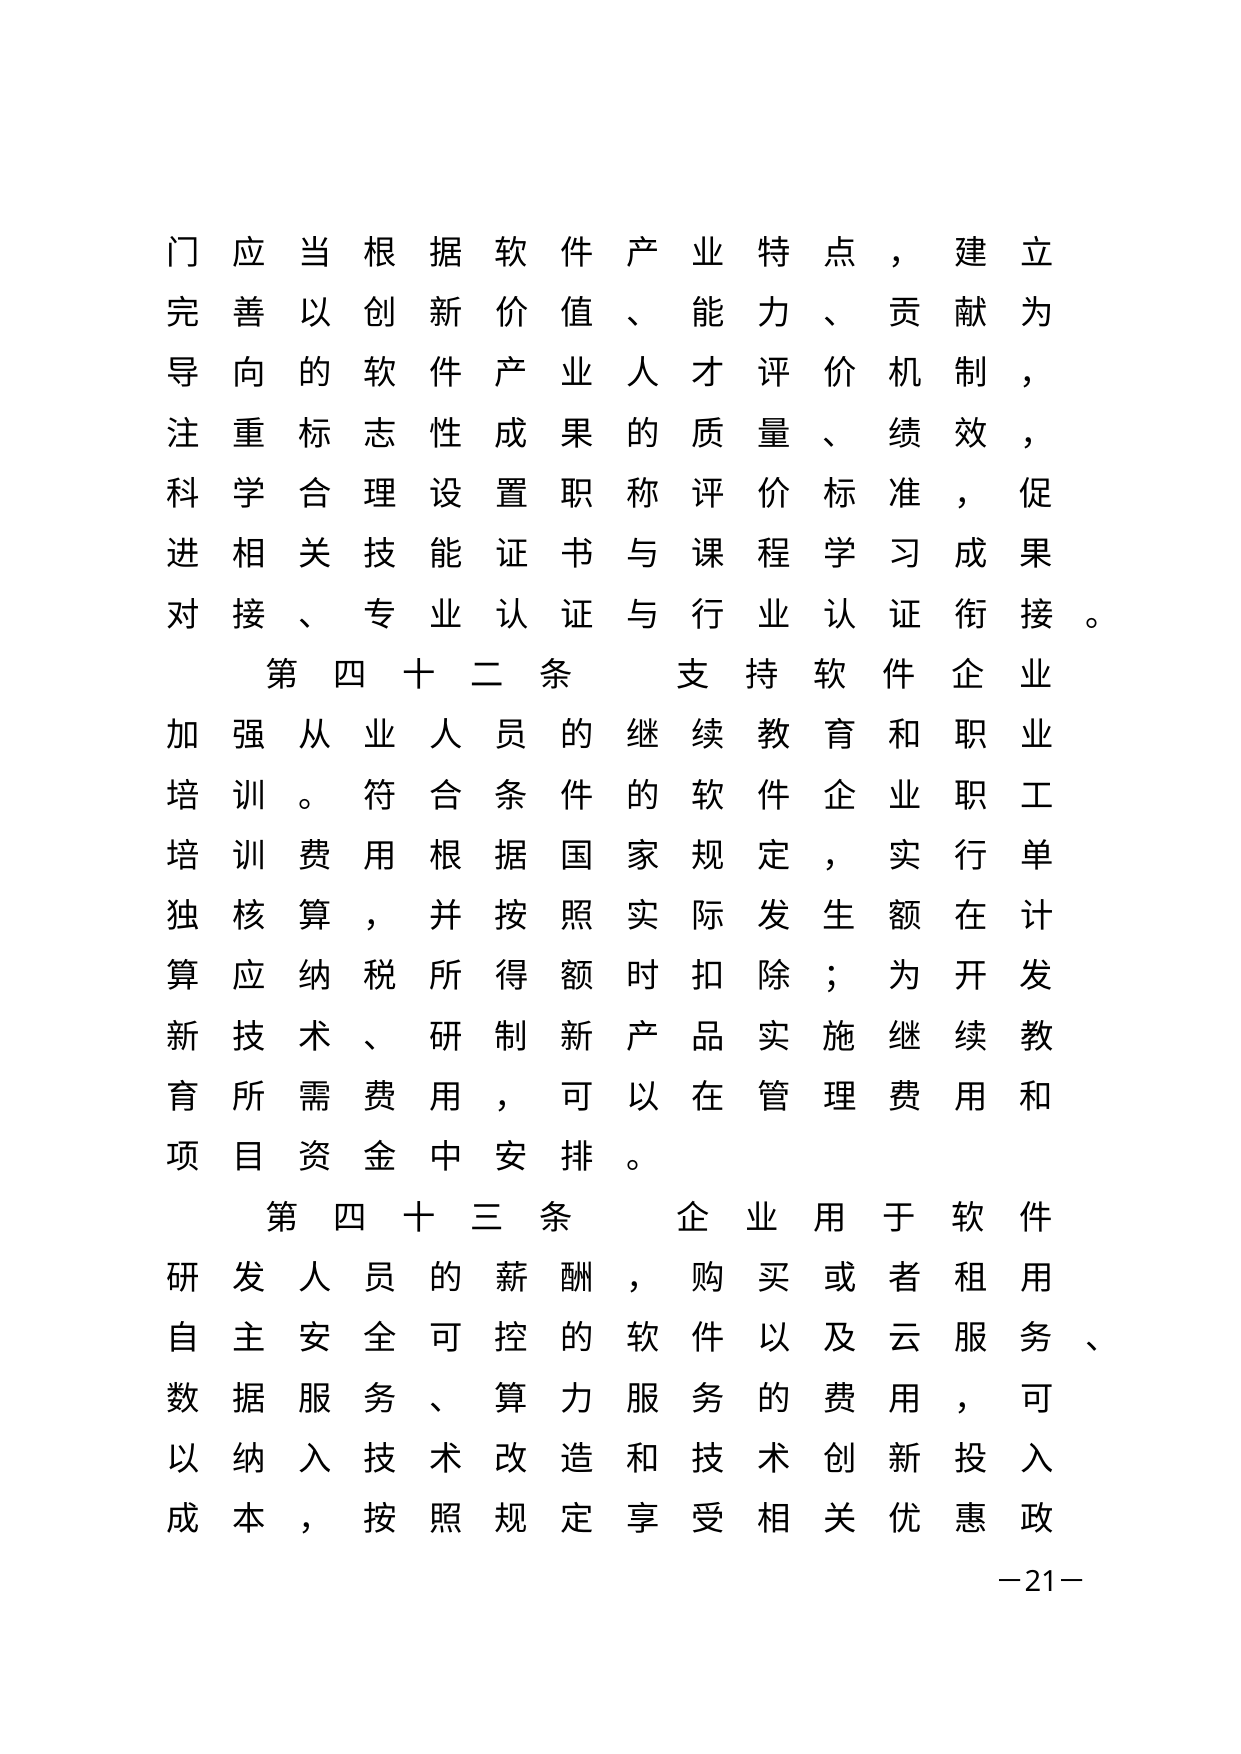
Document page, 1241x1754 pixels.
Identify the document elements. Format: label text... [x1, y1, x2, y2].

text 第四十三条 企业用于软件研发人员的薪酬，购买或者租用自主安全可控的软件以及云服务、数据服务、算力服务的费用，可以纳入技术改造和技术创新投入成本，按照规定享受相关优惠政策。 [167, 1184, 1085, 1546]
text 第四十一条 人力资源社会保障、教育、工业和信息化等部门应当根据软件产业特点，建立完善以创新价值、能力、贡献为导向的软件产业人才评价机制，注重标志性成果的质量、绩效，科学合理设置职称评价标准，促进相关技能证书与课程学习成果对接、专业认证与行业认证衔接。 [167, 219, 1085, 642]
text 第四十二条 支持软件企业加强从业人员的继续教育和职业培训。符合条件的软件企业职工培训费用根据国家规定，实行单独核算，并按照实际发生额在计算应纳税所得额时扣除；为开发新技术、研制新产品实施继续教育所需费用，可以在管理费用和项目资金中安排。 [167, 642, 1085, 1184]
